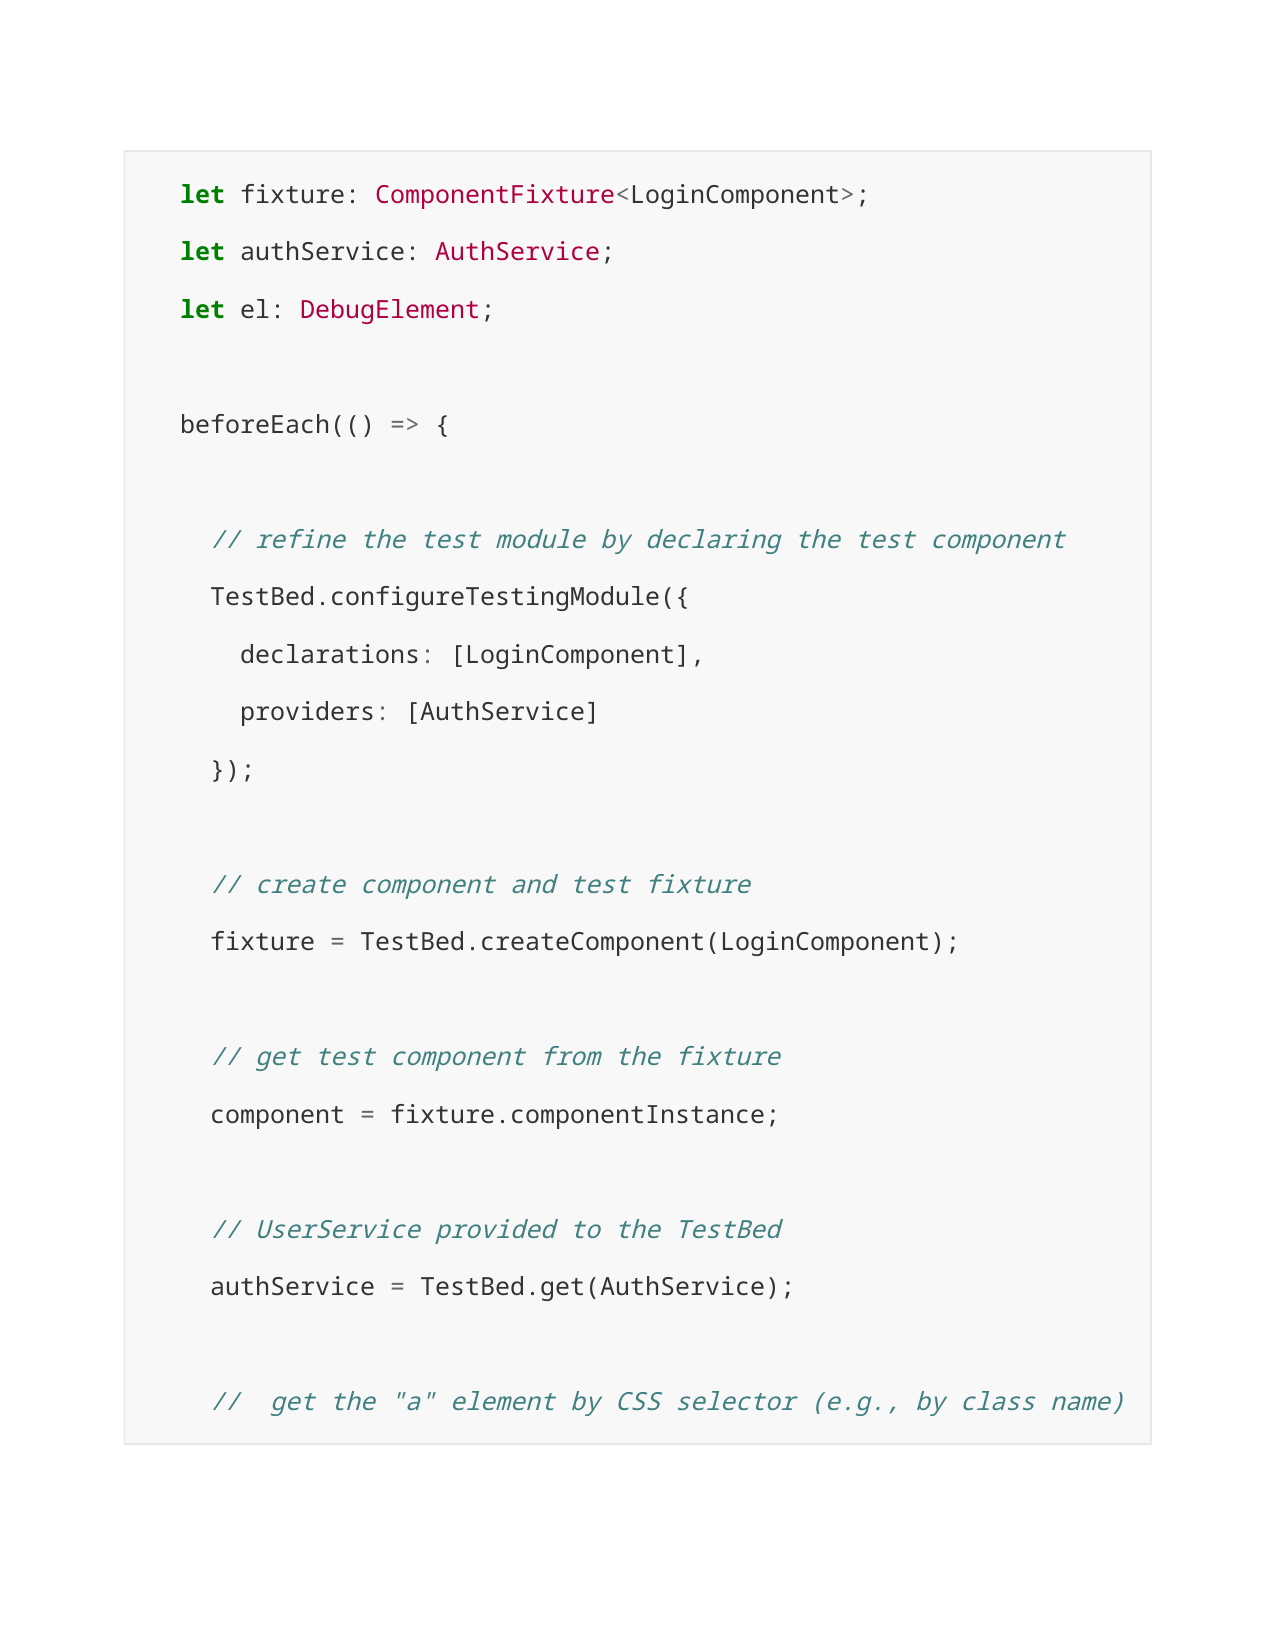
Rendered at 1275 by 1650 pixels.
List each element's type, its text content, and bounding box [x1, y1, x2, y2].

text // get the "a" element by CSS selector (e.g., by class name) [125, 1357, 1150, 1443]
text beforeEach(() => { [125, 380, 1150, 437]
text declarations: [LoginComponent], [125, 610, 1150, 667]
text // create component and test fixture [125, 840, 1150, 897]
text providers: [AuthService] [125, 667, 1150, 725]
text fixture = TestBed.createComponent(LoginComponent); [125, 897, 1150, 955]
text TestBed.configureTestingModule({ [125, 552, 1150, 610]
text component = fixture.componentInstance; [125, 1070, 1150, 1127]
text let fixture: ComponentFixture<LoginComponent>; [125, 152, 1150, 207]
text let authService: AuthService; [125, 207, 1150, 265]
text // get test component from the fixture [125, 1012, 1150, 1070]
text }); [125, 725, 1150, 782]
text let el: DebugElement; [125, 265, 1150, 322]
text // refine the test module by declaring the test component [125, 495, 1150, 552]
text // UserService provided to the TestBed [125, 1185, 1150, 1242]
text authService = TestBed.get(AuthService); [125, 1242, 1150, 1300]
